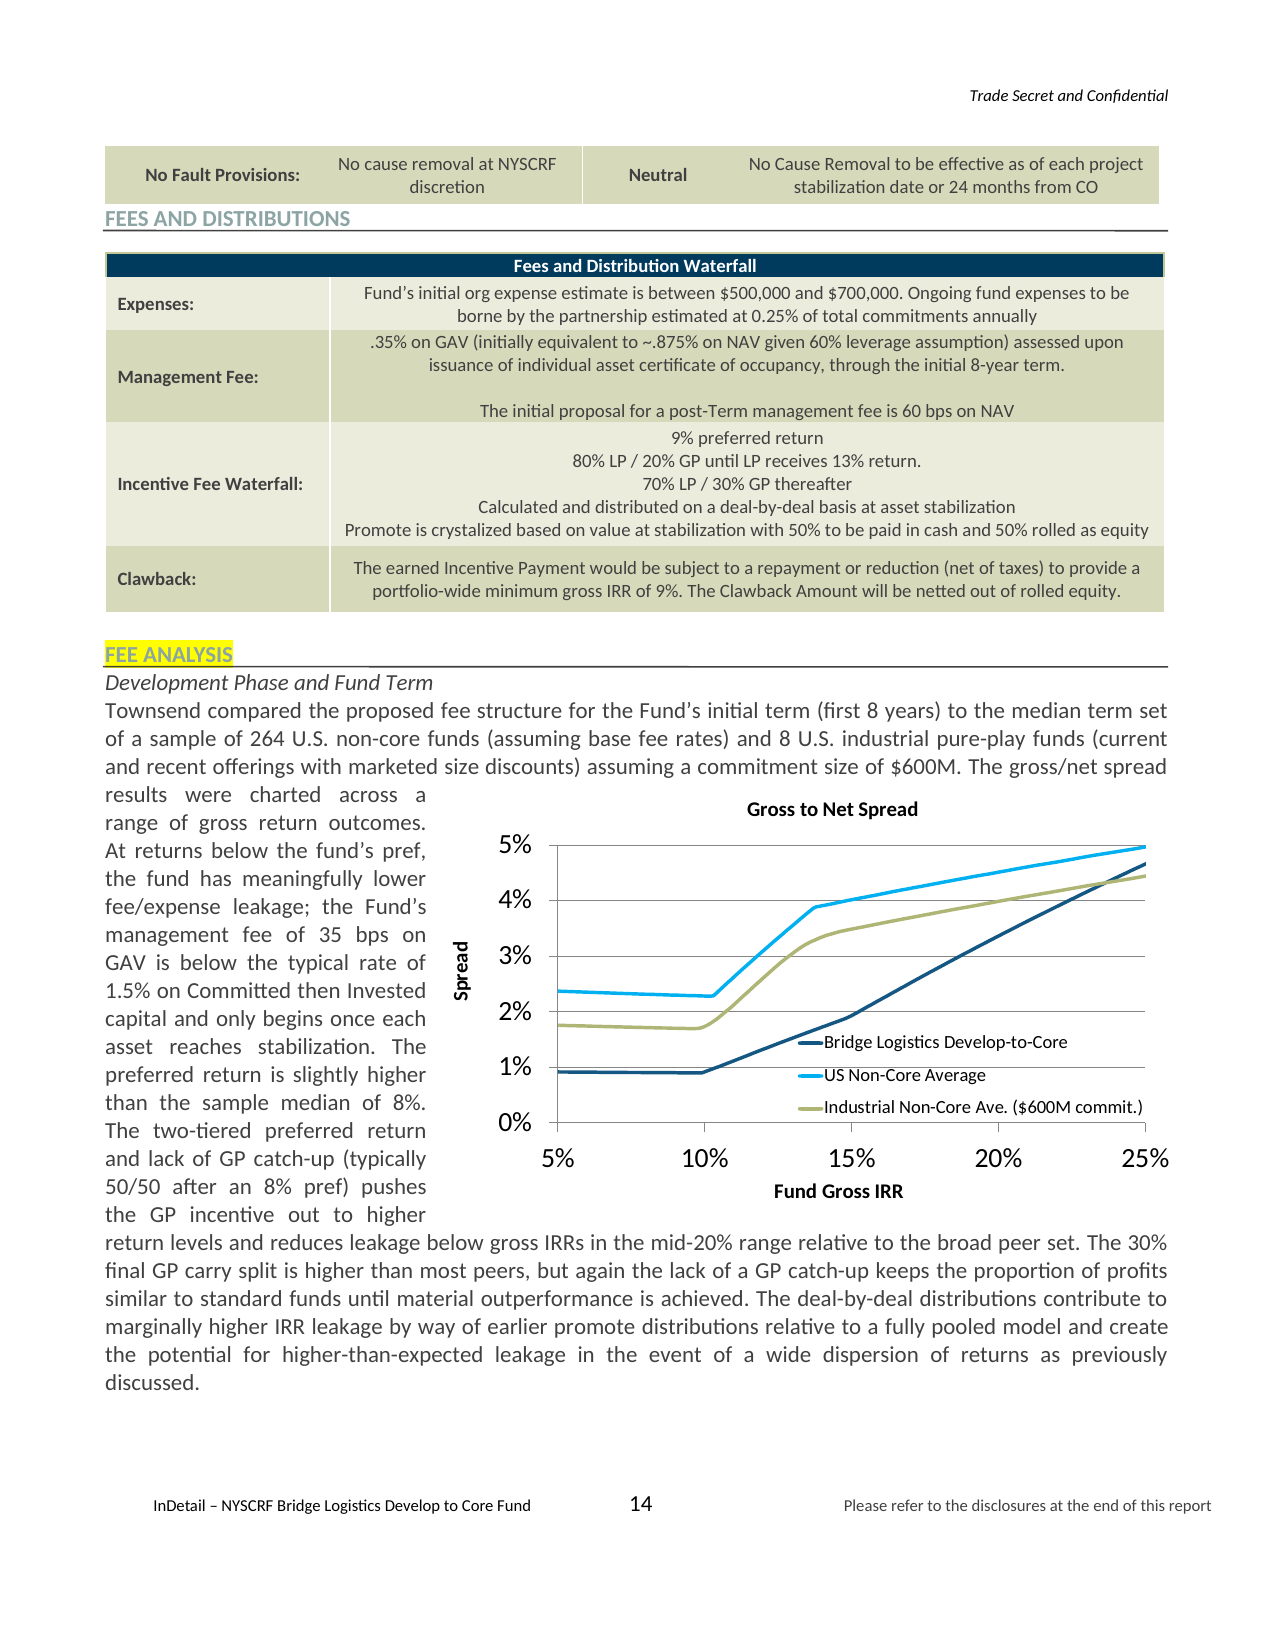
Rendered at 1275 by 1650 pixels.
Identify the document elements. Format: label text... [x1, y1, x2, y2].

table_cell No cause removal at NYSCRF discretion [311, 146, 582, 204]
text Townsend compared the proposed fee structure for the Fund’s initial term (first 8 years) to the median term set of a sample of 264 U.S. non-core funds (assuming base fee rates) and 8 U.S. industrial pure-play funds (current and recent offerings with marketed size discounts) assuming a commitment size of $600M. The gross/net spread results were charted across a range of gross return outcomes. At returns below the fund’s pref, the fund has meaningfully lower fee/expense leakage; the Fund’s management fee of 35 bps on GAV is below the typical rate of 1.5% on Committed then Invested capital and only begins once each asset reaches stabilization. The preferred return is slightly higher than the sample median of 8%. The two-tiered preferred return and lack of GP catch-up (typically 50/50 after an 8% pref) pushes the GP incentive out to higher return levels and reduces leakage below gross IRRs in the mid-20% range relative to the broad peer set. The 30% final GP carry split is higher than most peers, but again the lack of a GP catch-up keeps the proportion of profits similar to standard funds until material outperformance is achieved. The deal-by-deal distributions contribute to marginally higher IRR leakage by way of earlier promote distributions relative to a fully pooled model and create the potential for higher-than-expected leakage in the event of a wide dispersion of returns as previously discussed. [105, 696, 1170, 1397]
table_cell Clawback: [106, 546, 329, 612]
subtitle fees and Distributions [105, 204, 1170, 232]
subtitle Fee Analysis [233, 640, 1170, 668]
table_cell The earned Incentive Payment would be subject to a repayment or reduction (net of taxes) to provide a portfolio-wide minimum gross IRR of 9%. The Clawback Amount will be netted out of rolled equity. [331, 546, 1164, 612]
table_cell No Cause Removal to be effective as of each project stabilization date or 24 months from CO [733, 146, 1159, 204]
table_cell Neutral [583, 146, 733, 204]
text Development Phase and Fund Term [105, 668, 1170, 696]
table_cell Incentive Fee Waterfall: [106, 422, 329, 546]
table_cell 9% preferred return 80% LP / 20% GP until LP receives 13% return. 70% LP / 30% GP thereafter Calculated and distributed on a deal-by-deal basis at asset stabilization Promote is crystalized based on value at stabilization with 50% to be paid in cash and 50% rolled as equity [331, 422, 1164, 546]
table_cell Expenses: [106, 277, 329, 330]
table_header Fees and Distribution Waterfall [107, 254, 1163, 277]
table_cell No Fault Provisions: [105, 146, 311, 204]
table_cell Management Fee: [106, 330, 329, 422]
table_cell .35% on GAV (initially equivalent to ~.875% on NAV given 60% leverage assumption) assessed upon issuance of individual asset certificate of occupancy, through the initial 8-year term. The initial proposal for a post-Term management fee is 60 bps on NAV [331, 330, 1164, 422]
table_cell Fund’s initial org expense estimate is between $500,000 and $700,000. Ongoing fund expenses to be borne by the partnership estimated at 0.25% of total commitments annually [331, 277, 1164, 330]
